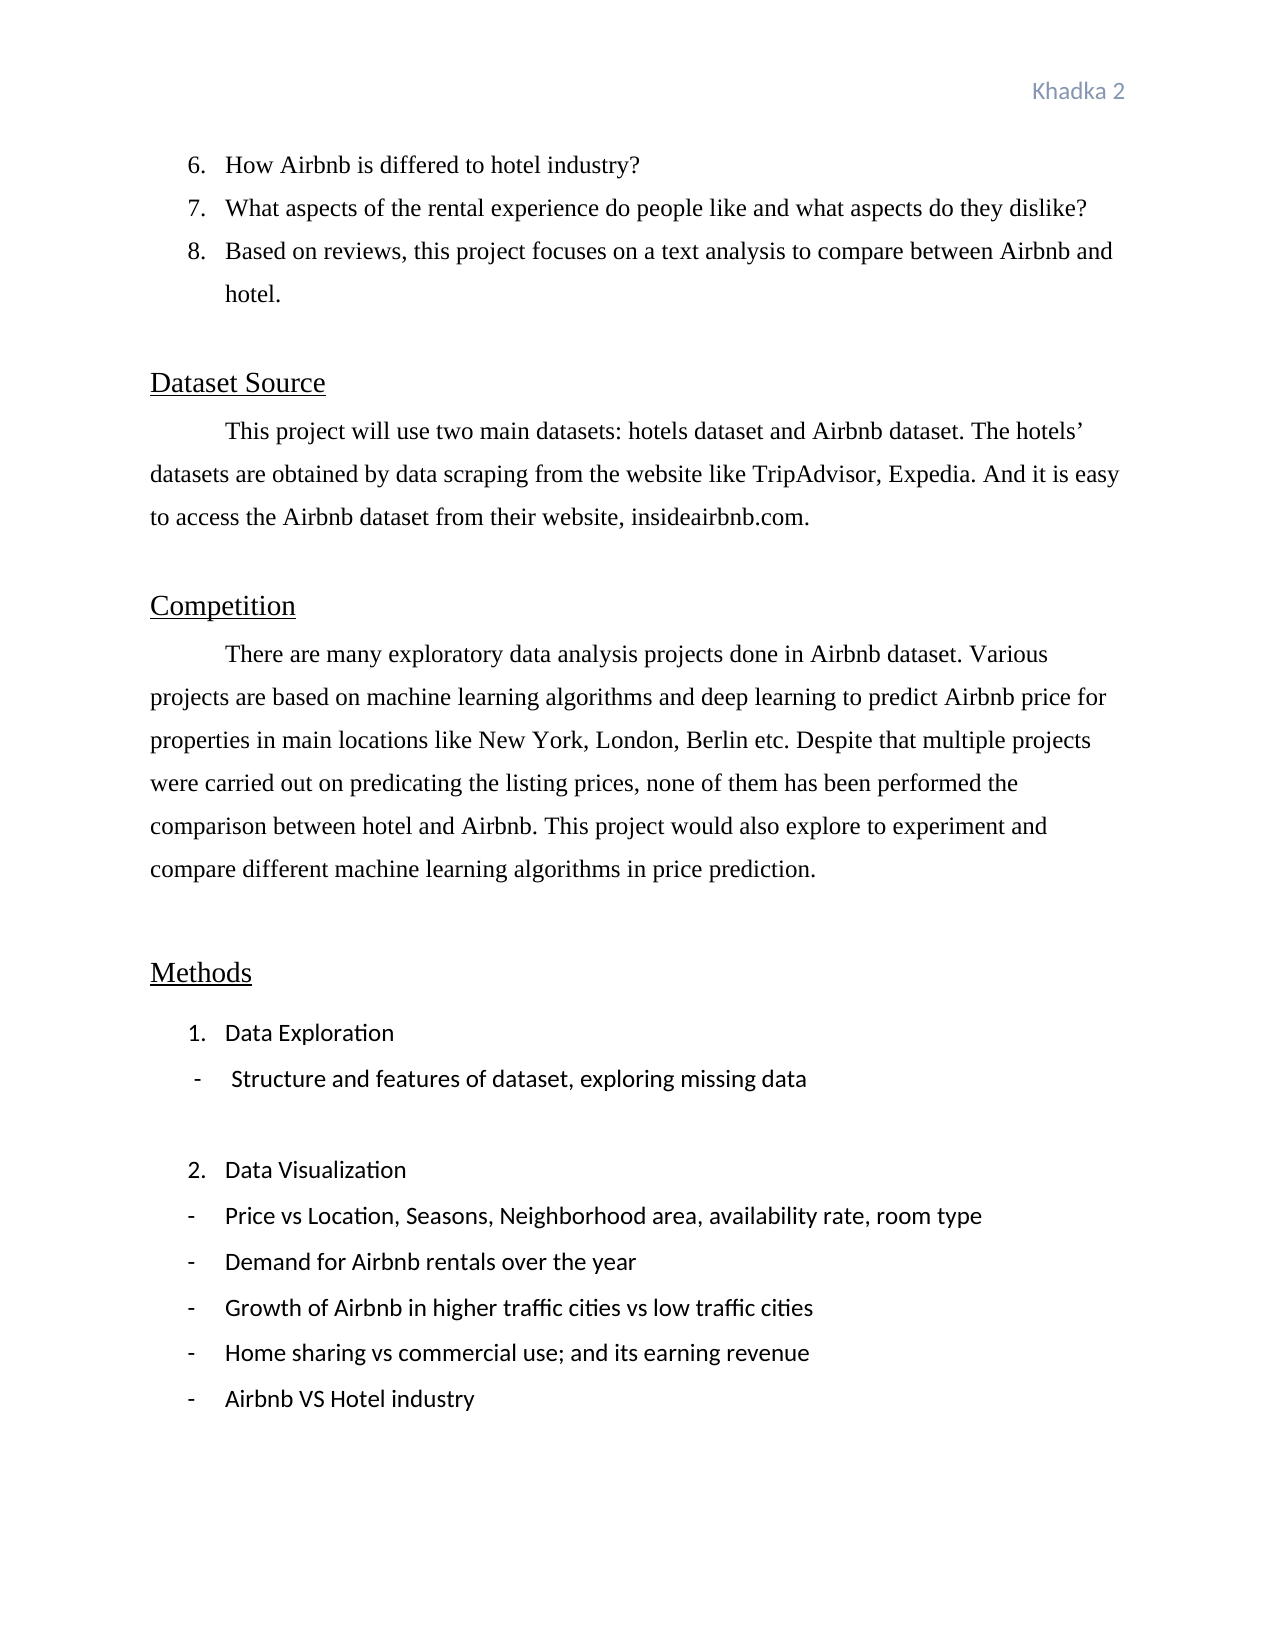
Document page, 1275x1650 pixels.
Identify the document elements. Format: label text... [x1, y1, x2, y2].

list Structure and features of dataset, exploring missing data [194, 1063, 1125, 1093]
text This project will use two main datasets: hotels dataset and Airbnb dataset. The hotels’ datasets are obtained by data scraping from the website like TripAdvisor, Expedia. And it is easy to access the Airbnb dataset from their website, insideairbnb.com. [150, 416, 1125, 531]
list Growth of Airbnb in higher traffic cities vs low traffic cities [187, 1292, 1125, 1322]
list Airbnb VS Hotel industry [187, 1383, 1125, 1414]
text Competition [150, 588, 1125, 622]
list Demand for Airbnb rentals over the year [187, 1246, 1125, 1276]
list Based on reviews, this project focuses on a text analysis to compare between Airbnb and hotel. [187, 236, 1125, 308]
text There are many exploratory data analysis projects done in Airbnb dataset. Various projects are based on machine learning algorithms and deep learning to predict Airbnb price for properties in main locations like New York, London, Berlin etc. Despite that multiple projects were carried out on predicating the listing prices, none of them has been performed the comparison between hotel and Airbnb. This project would also explore to experiment and compare different machine learning algorithms in price prediction. [150, 639, 1125, 883]
text Dataset Source [150, 366, 1125, 399]
list Data Exploration [187, 1017, 1125, 1048]
list Price vs Location, Seasons, Neighborhood area, availability rate, room type [187, 1200, 1125, 1231]
text Methods [150, 955, 1125, 988]
list Data Visualization [187, 1154, 1125, 1185]
list Home sharing vs commercial use; and its earning revenue [187, 1337, 1125, 1368]
list What aspects of the rental experience do people like and what aspects do they dislike? [187, 193, 1125, 222]
list How Airbnb is differed to hotel industry? [187, 150, 1125, 179]
